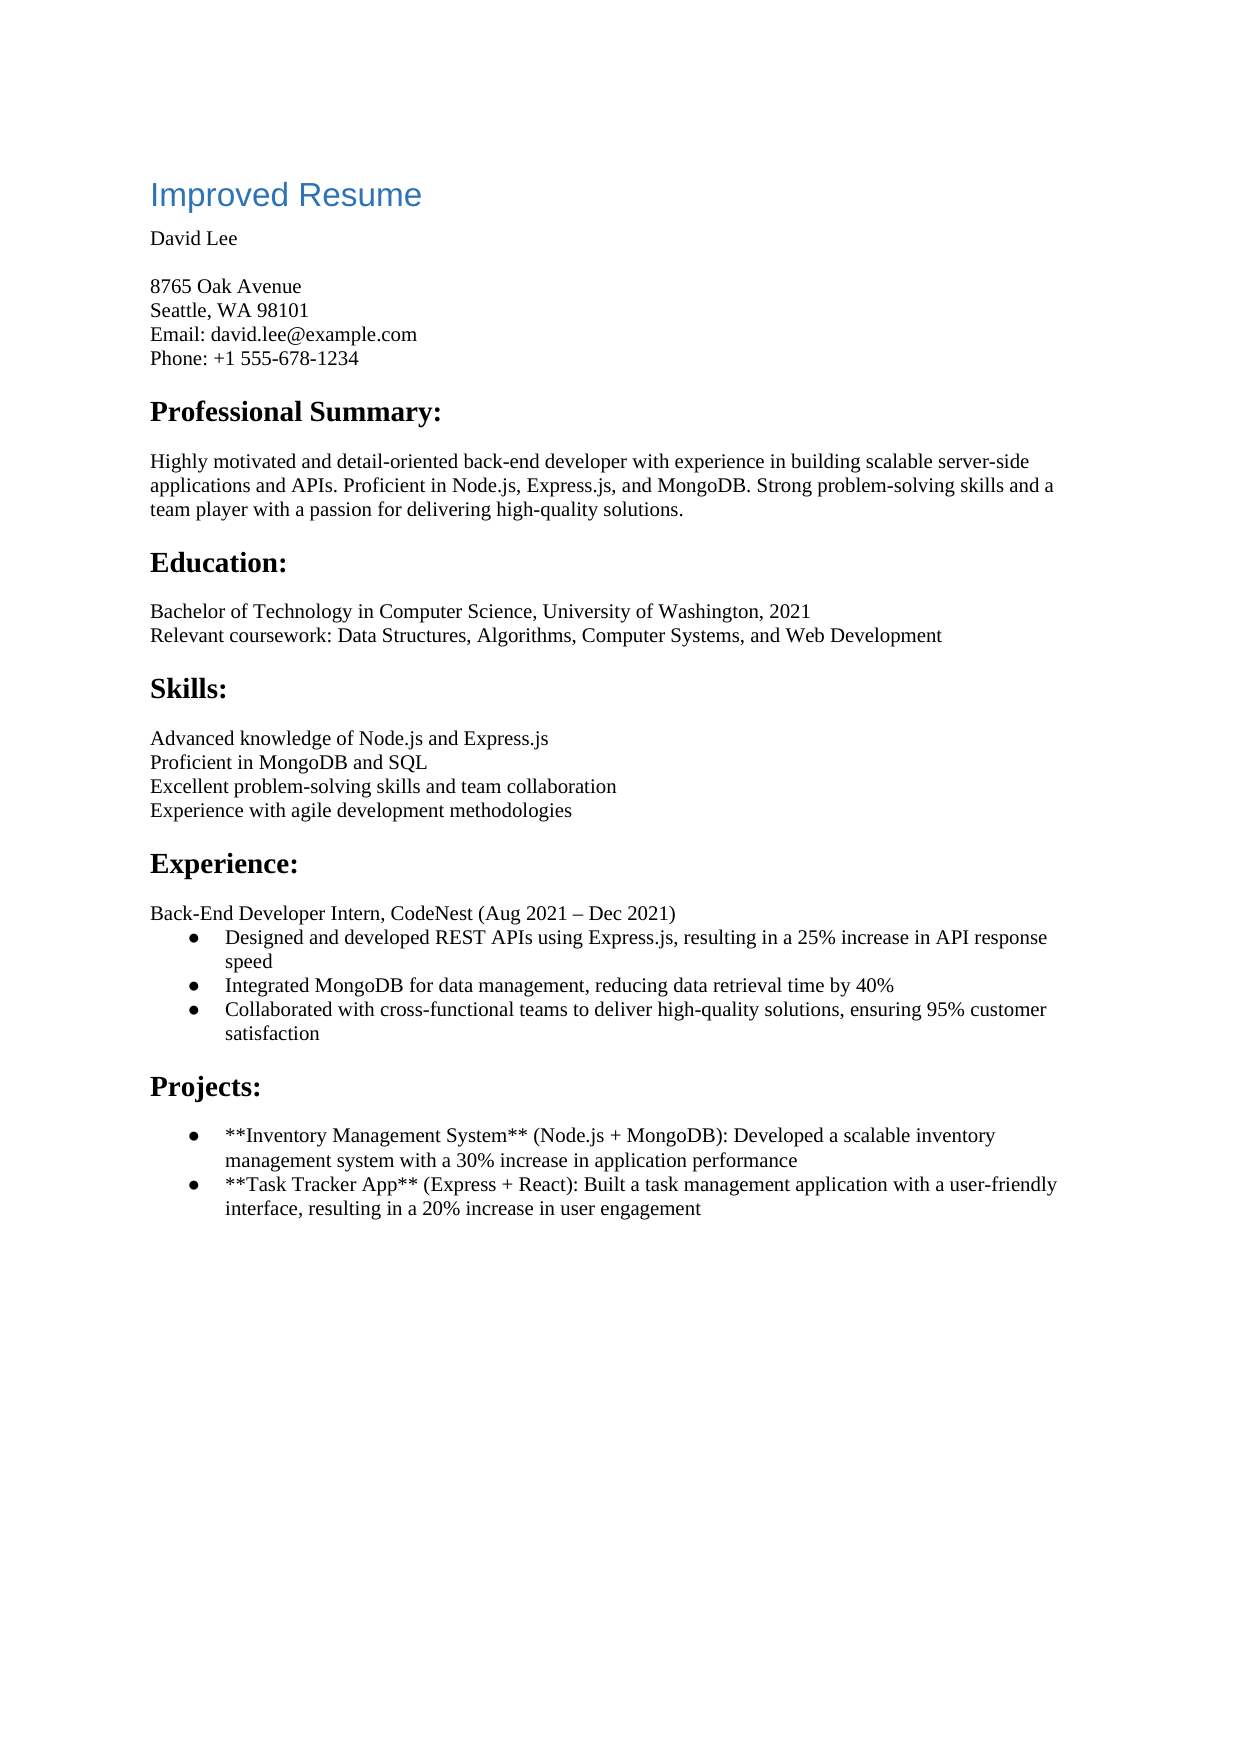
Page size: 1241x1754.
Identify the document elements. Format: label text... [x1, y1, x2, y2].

text 8765 Oak Avenue [150, 274, 1090, 298]
list Integrated MongoDB for data management, reducing data retrieval time by 40% [187, 973, 1090, 997]
list **Task Tracker App** (Express + React): Built a task management application with a user-friendly interface, resulting in a 20% increase in user engagement [187, 1172, 1090, 1220]
text Education: [150, 545, 1090, 578]
text Phone: +1 555-678-1234 [150, 346, 1090, 370]
list Collaborated with cross-functional teams to deliver high-quality solutions, ensuring 95% customer satisfaction [187, 997, 1090, 1045]
text Proficient in MongoDB and SQL [150, 750, 1090, 774]
list Designed and developed REST APIs using Express.js, resulting in a 25% increase in API response speed [187, 925, 1090, 973]
text Professional Summary: [150, 394, 1090, 428]
text Excellent problem-solving skills and team collaboration [150, 774, 1090, 798]
subtitle Improved Resume [150, 175, 1090, 213]
text Experience with agile development methodologies [150, 798, 1090, 822]
text Advanced knowledge of Node.js and Express.js [150, 726, 1090, 750]
text Seattle, WA 98101 [150, 298, 1090, 322]
text Projects: [150, 1069, 1090, 1103]
text Experience: [150, 846, 1090, 880]
text Bachelor of Technology in Computer Science, University of Washington, 2021 [150, 599, 1090, 623]
list **Inventory Management System** (Node.js + MongoDB): Developed a scalable inventory management system with a 30% increase in application performance [187, 1123, 1090, 1172]
text Back-End Developer Intern, CodeNest (Aug 2021 – Dec 2021) [150, 901, 1090, 925]
text Skills: [150, 672, 1090, 705]
text Email: david.lee@example.com [150, 322, 1090, 346]
text David Lee [150, 226, 1090, 250]
text Relevant coursework: Data Structures, Algorithms, Computer Systems, and Web Development [150, 623, 1090, 647]
text Highly motivated and detail-oriented back-end developer with experience in building scalable server-side applications and APIs. Proficient in Node.js, Express.js, and MongoDB. Strong problem-solving skills and a team player with a passion for delivering high-quality solutions. [150, 449, 1090, 521]
